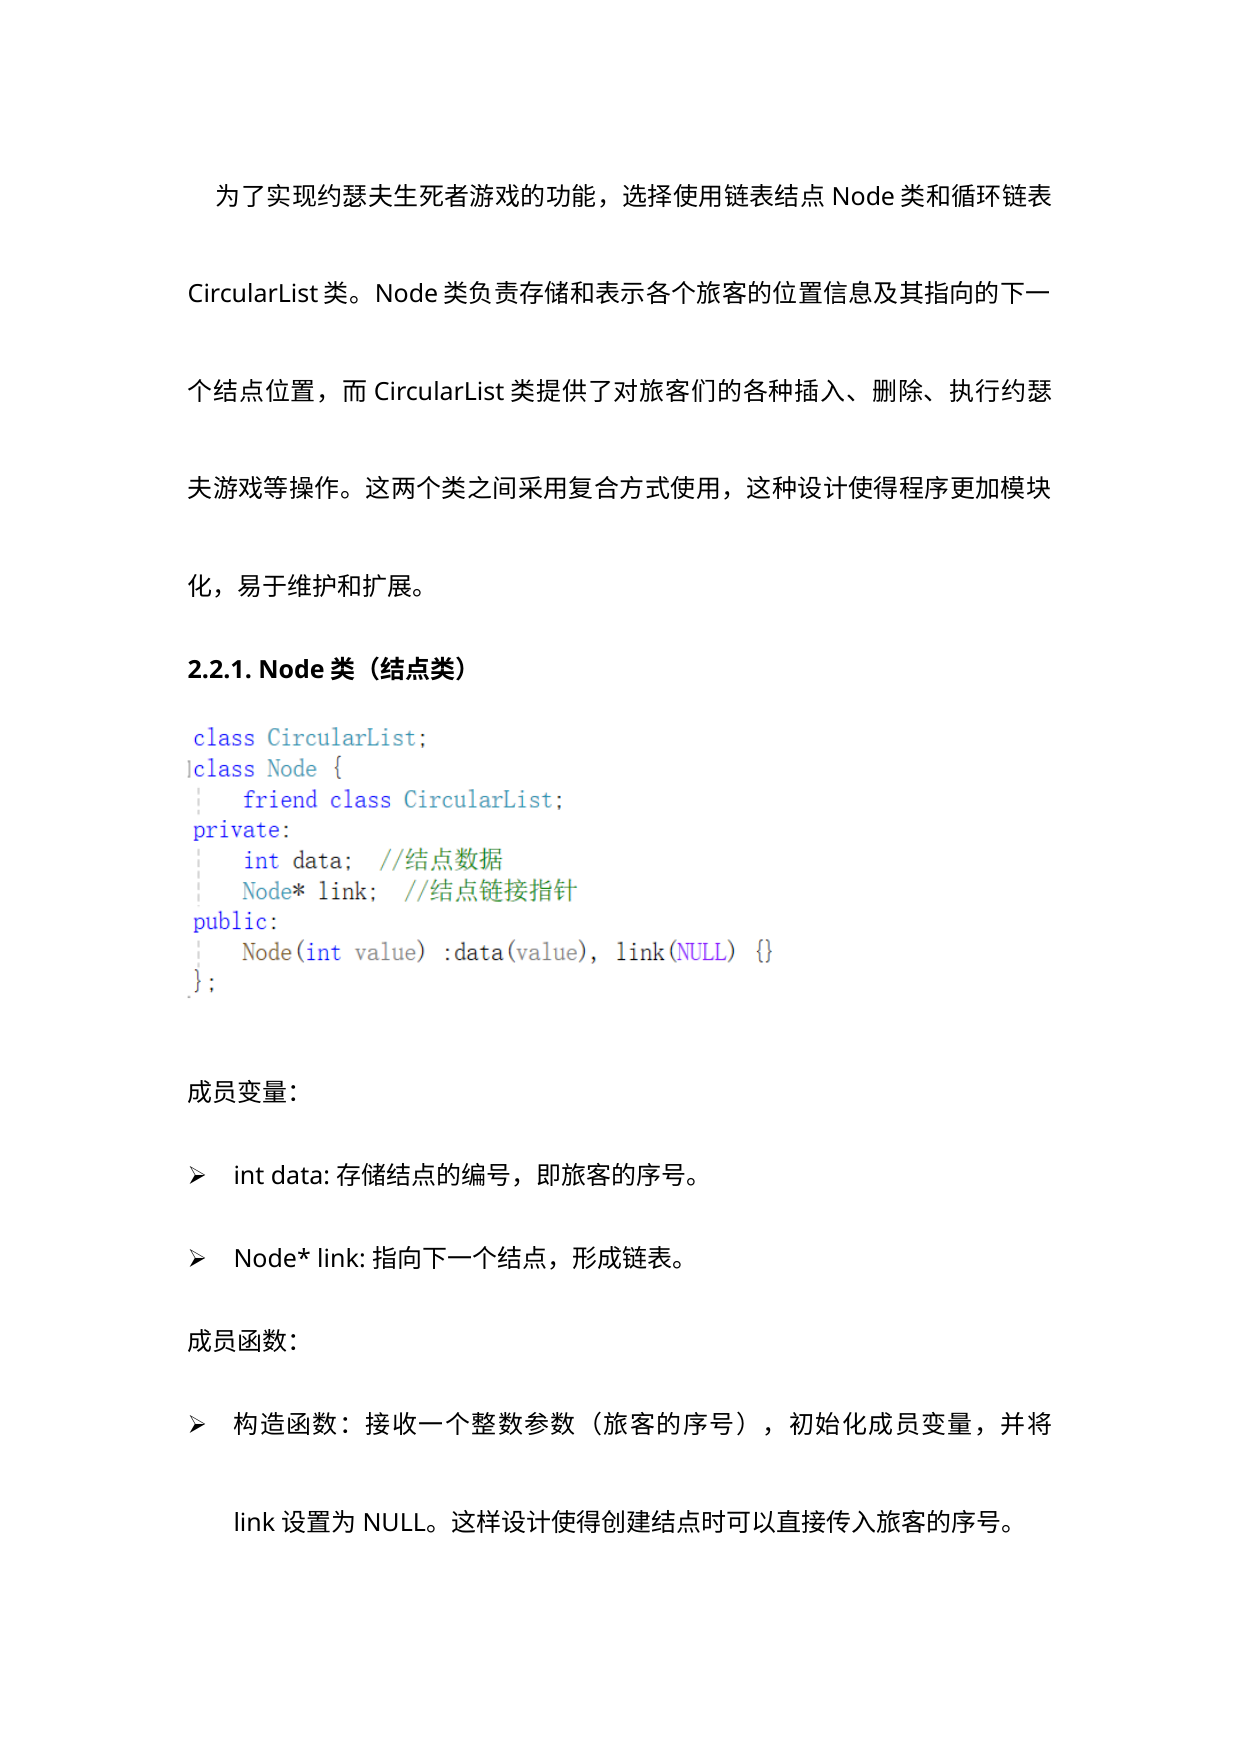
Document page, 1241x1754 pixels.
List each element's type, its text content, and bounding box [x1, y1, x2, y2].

list int data: 存储结点的编号，即旅客的序号。 [187, 1141, 1053, 1206]
text 成员变量： [187, 1058, 1053, 1123]
text 成员函数： [187, 1307, 1053, 1372]
text 2.2.1. Node类（结点类） [187, 635, 1053, 700]
picture [187, 718, 788, 1013]
list 构造函数：接收一个整数参数（旅客的序号），初始化成员变量，并将 link 设置为 NULL。这样设计使得创建结点时可以直接传入旅客的序号。 [187, 1391, 1053, 1553]
text 为了实现约瑟夫生死者游戏的功能，选择使用链表结点Node类和循环链表CircularList类。Node类负责存储和表示各个旅客的位置信息及其指向的下一个结点位置，而CircularList类提供了对旅客们的各种插入、删除、执行约瑟夫游戏等操作。这两个类之间采用复合方式使用，这种设计使得程序更加模块化，易于维护和扩展。 [187, 162, 1053, 617]
list Node* link: 指向下一个结点，形成链表。 [187, 1224, 1053, 1289]
